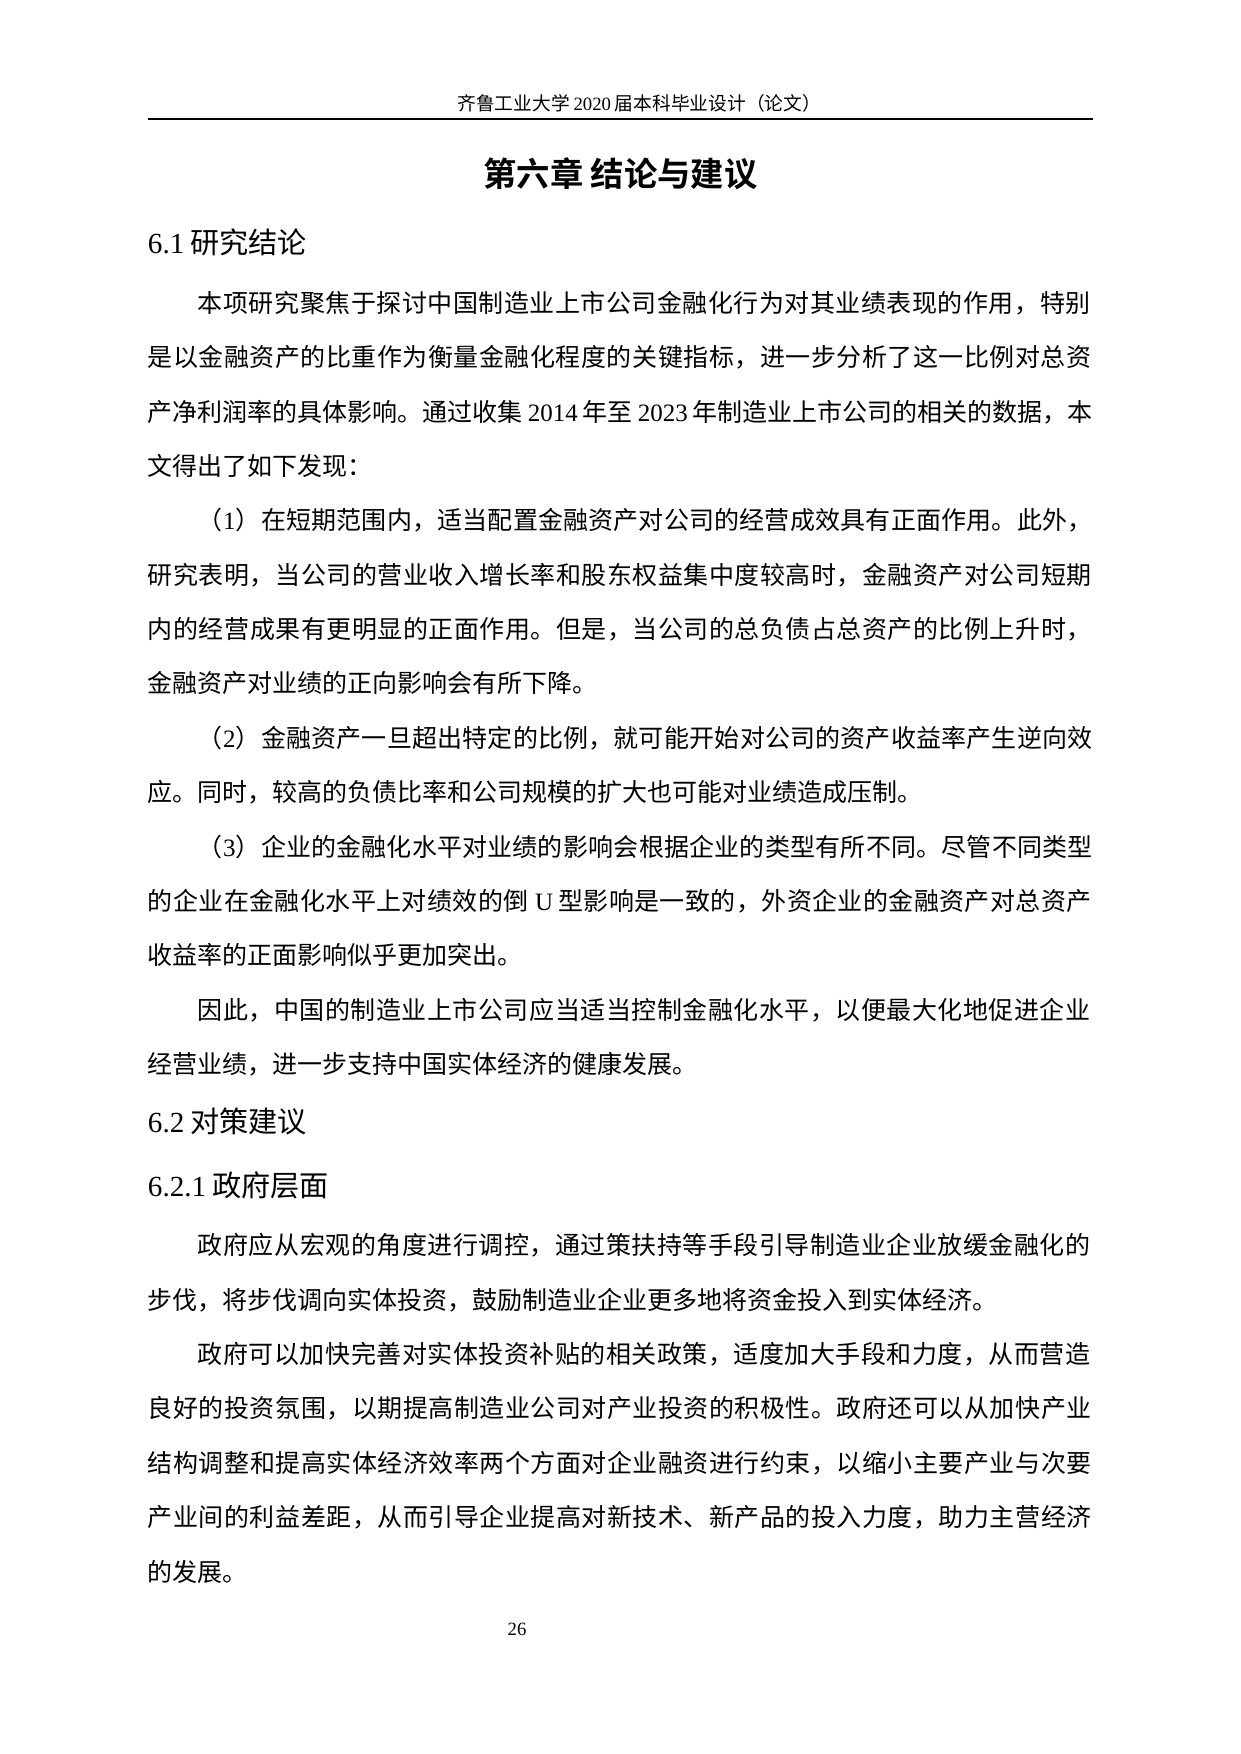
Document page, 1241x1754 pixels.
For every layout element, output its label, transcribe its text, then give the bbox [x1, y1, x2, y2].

subtitle 第六章 结论与建议 [148, 148, 1093, 196]
text 政府应从宏观的角度进行调控，通过策扶持等手段引导制造业企业放缓金融化的步伐，将步伐调向实体投资，鼓励制造业企业更多地将资金投入到实体经济。 [148, 1226, 1093, 1316]
subtitle 6.1研究结论 [148, 220, 1093, 262]
text （3）企业的金融化水平对业绩的影响会根据企业的类型有所不同。尽管不同类型的企业在金融化水平上对绩效的倒U型影响是一致的，外资企业的金融资产对总资产收益率的正面影响似乎更加突出。 [148, 827, 1093, 972]
text 因此，中国的制造业上市公司应当适当控制金融化水平，以便最大化地促进企业经营业绩，进一步支持中国实体经济的健康发展。 [148, 990, 1093, 1081]
subtitle 6.2对策建议 [148, 1099, 1093, 1141]
text （1）在短期范围内，适当配置金融资产对公司的经营成效具有正面作用。此外，研究表明，当公司的营业收入增长率和股东权益集中度较高时，金融资产对公司短期内的经营成果有更明显的正面作用。但是，当公司的总负债占总资产的比例上升时，金融资产对业绩的正向影响会有所下降。 [148, 501, 1093, 700]
text （2）金融资产一旦超出特定的比例，就可能开始对公司的资产收益率产生逆向效应。同时，较高的负债比率和公司规模的扩大也可能对业绩造成压制。 [148, 718, 1093, 809]
subtitle 6.2.1政府层面 [148, 1162, 1093, 1205]
text 政府可以加快完善对实体投资补贴的相关政策，适度加大手段和力度，从而营造良好的投资氛围，以期提高制造业公司对产业投资的积极性。政府还可以从加快产业结构调整和提高实体经济效率两个方面对企业融资进行约束，以缩小主要产业与次要产业间的利益差距，从而引导企业提高对新技术、新产品的投入力度，助力主营经济的发展。 [148, 1334, 1093, 1588]
text 本项研究聚焦于探讨中国制造业上市公司金融化行为对其业绩表现的作用，特别是以金融资产的比重作为衡量金融化程度的关键指标，进一步分析了这一比例对总资产净利润率的具体影响。通过收集2014年至2023年制造业上市公司的相关的数据，本文得出了如下发现： [148, 283, 1093, 483]
